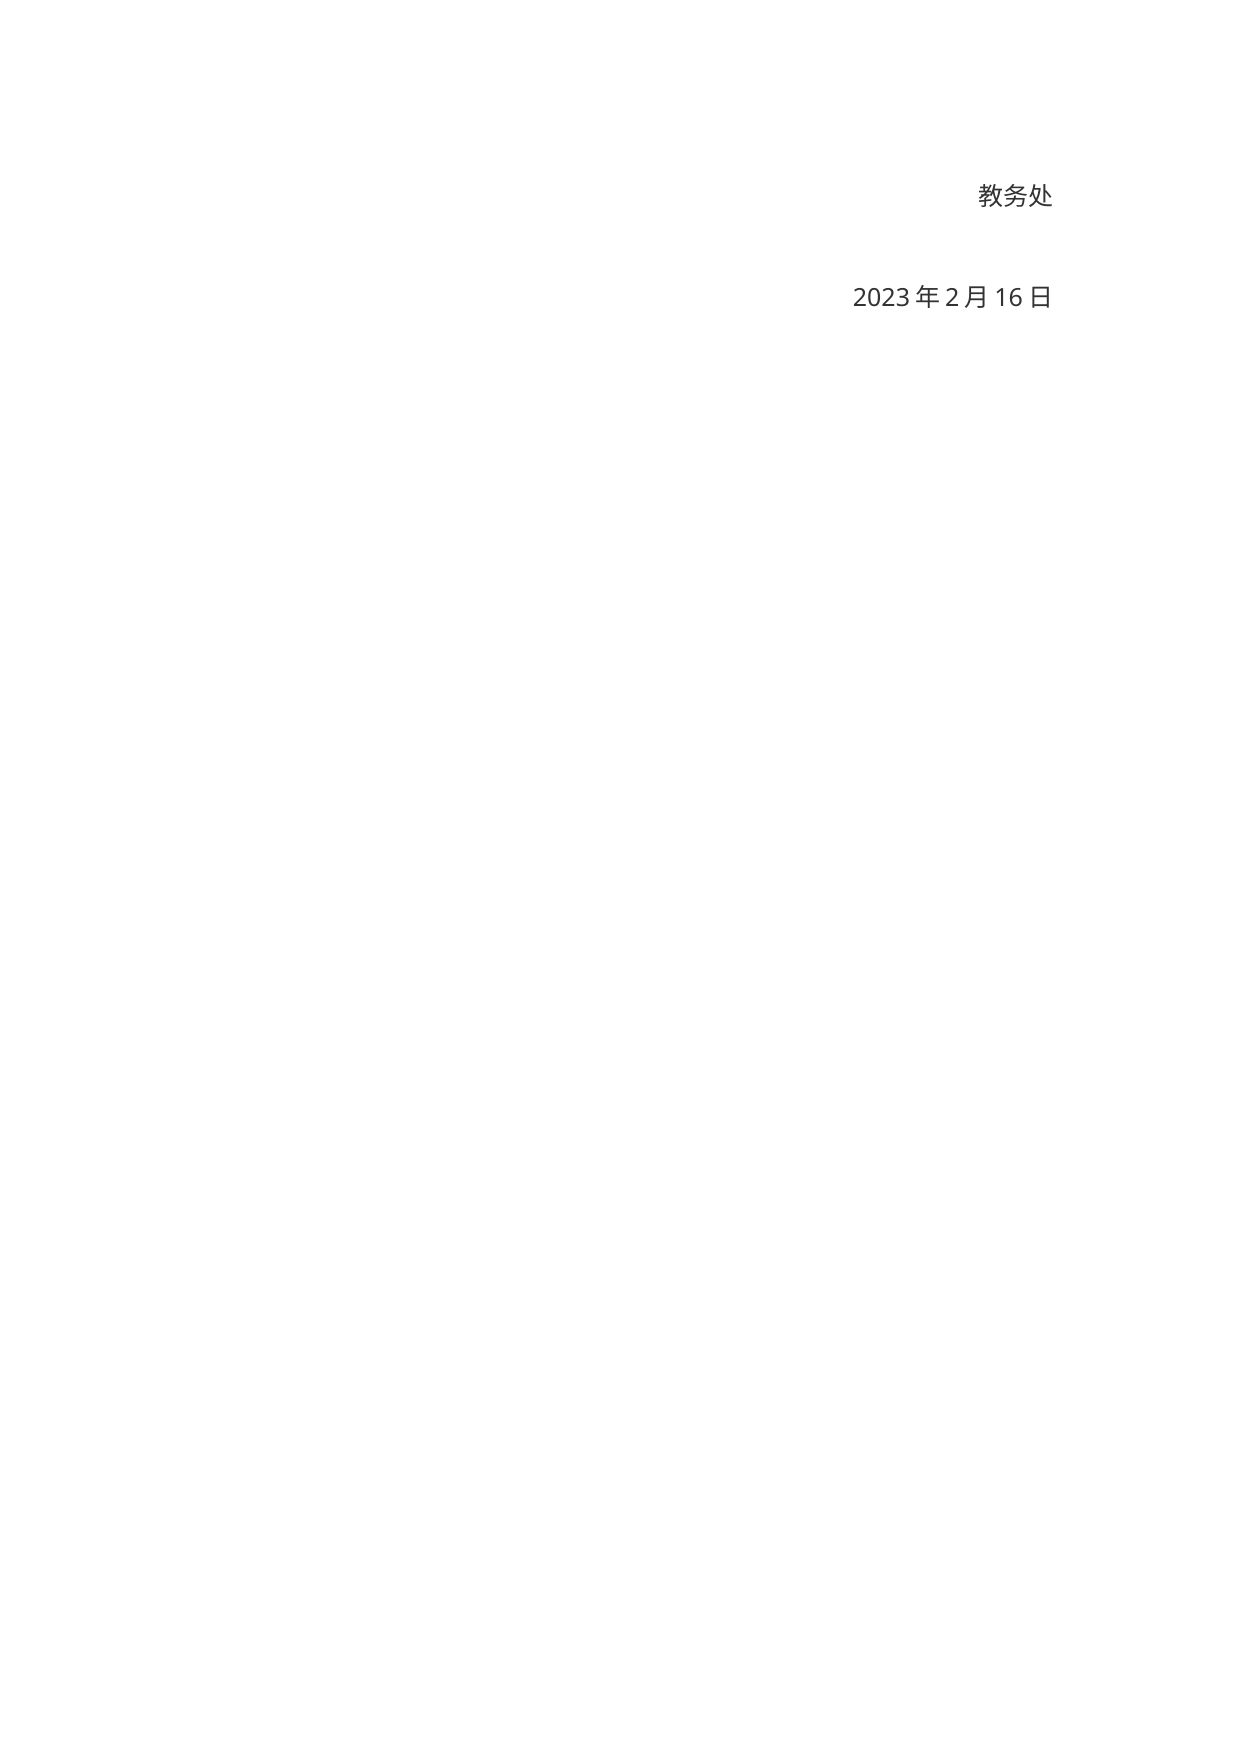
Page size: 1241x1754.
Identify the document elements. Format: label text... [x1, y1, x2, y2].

text 教务处 [187, 162, 1053, 227]
text 2023年2月16日 [187, 263, 1053, 328]
